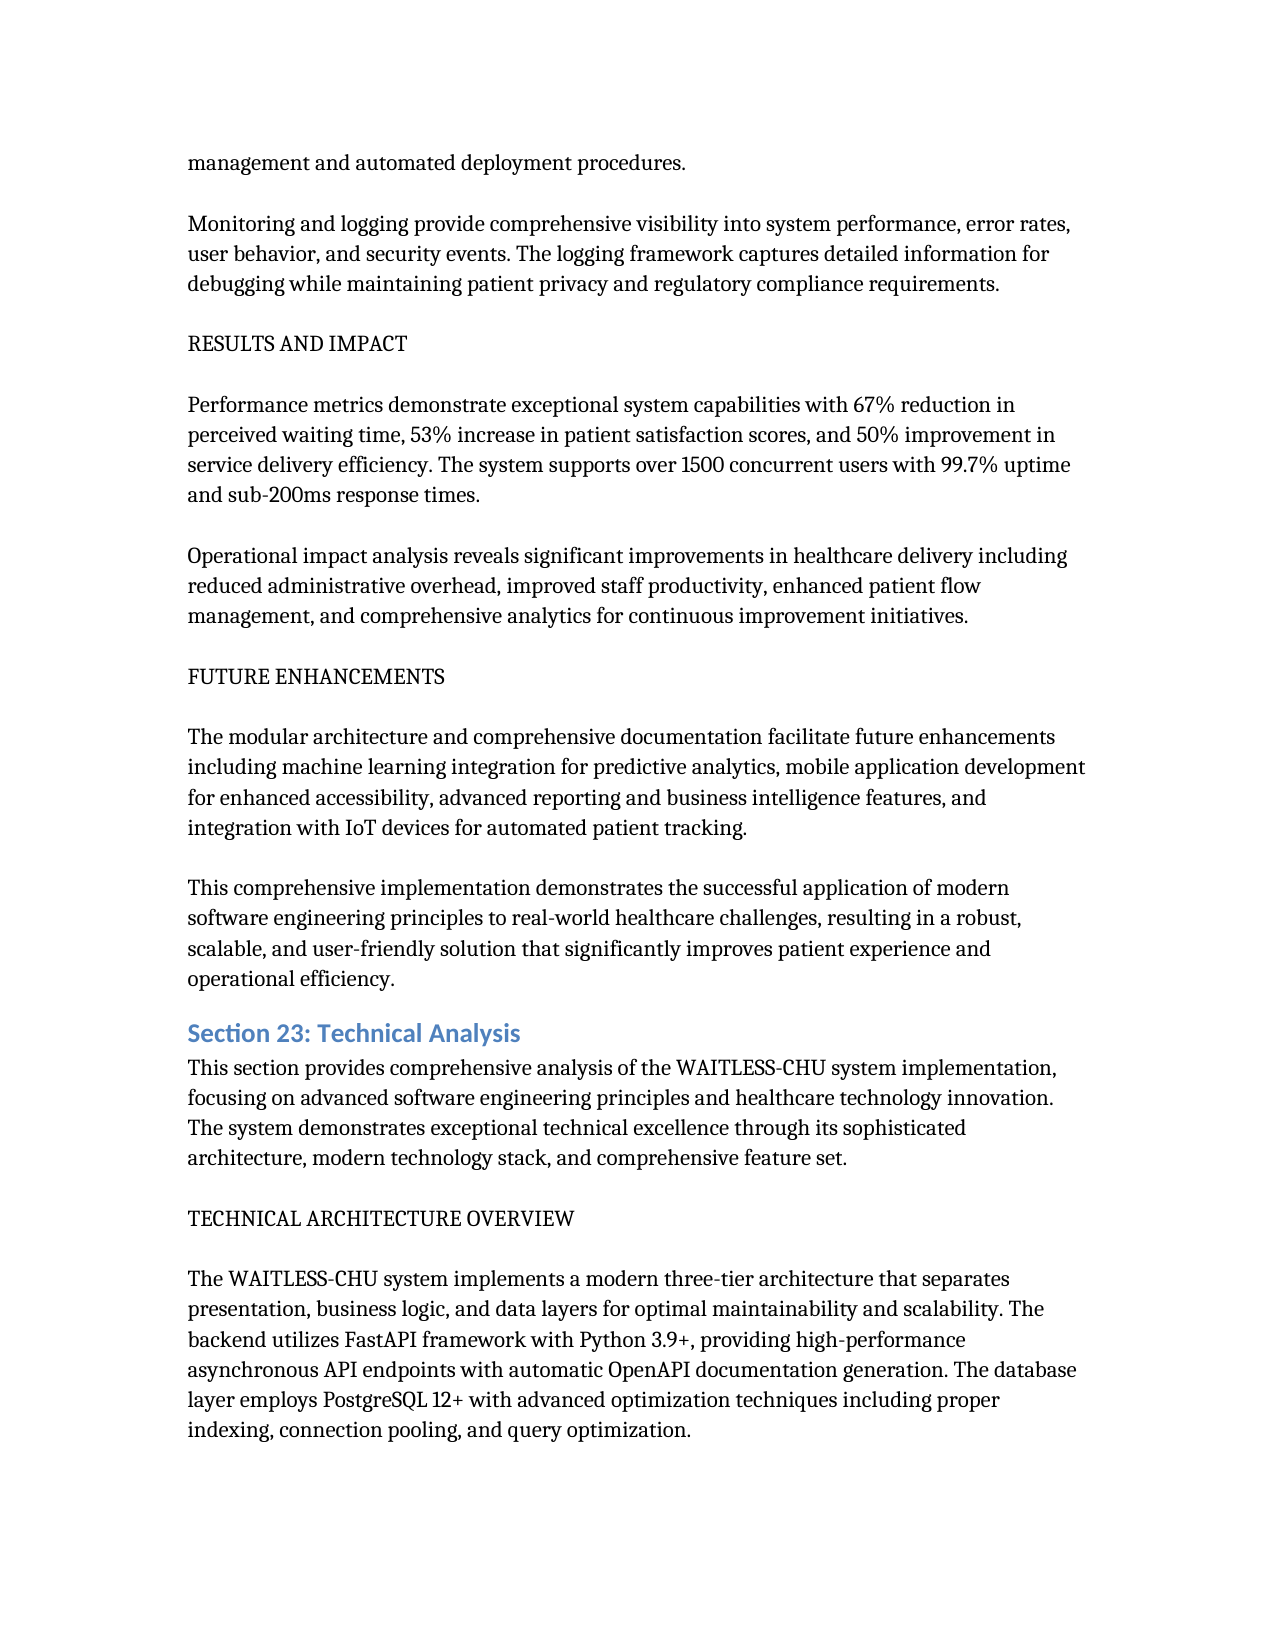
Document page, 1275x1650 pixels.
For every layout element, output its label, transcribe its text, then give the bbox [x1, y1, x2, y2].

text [187, 150, 1087, 992]
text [187, 1054, 1087, 1474]
subtitle Section 23: Technical Analysis [187, 1017, 1087, 1050]
